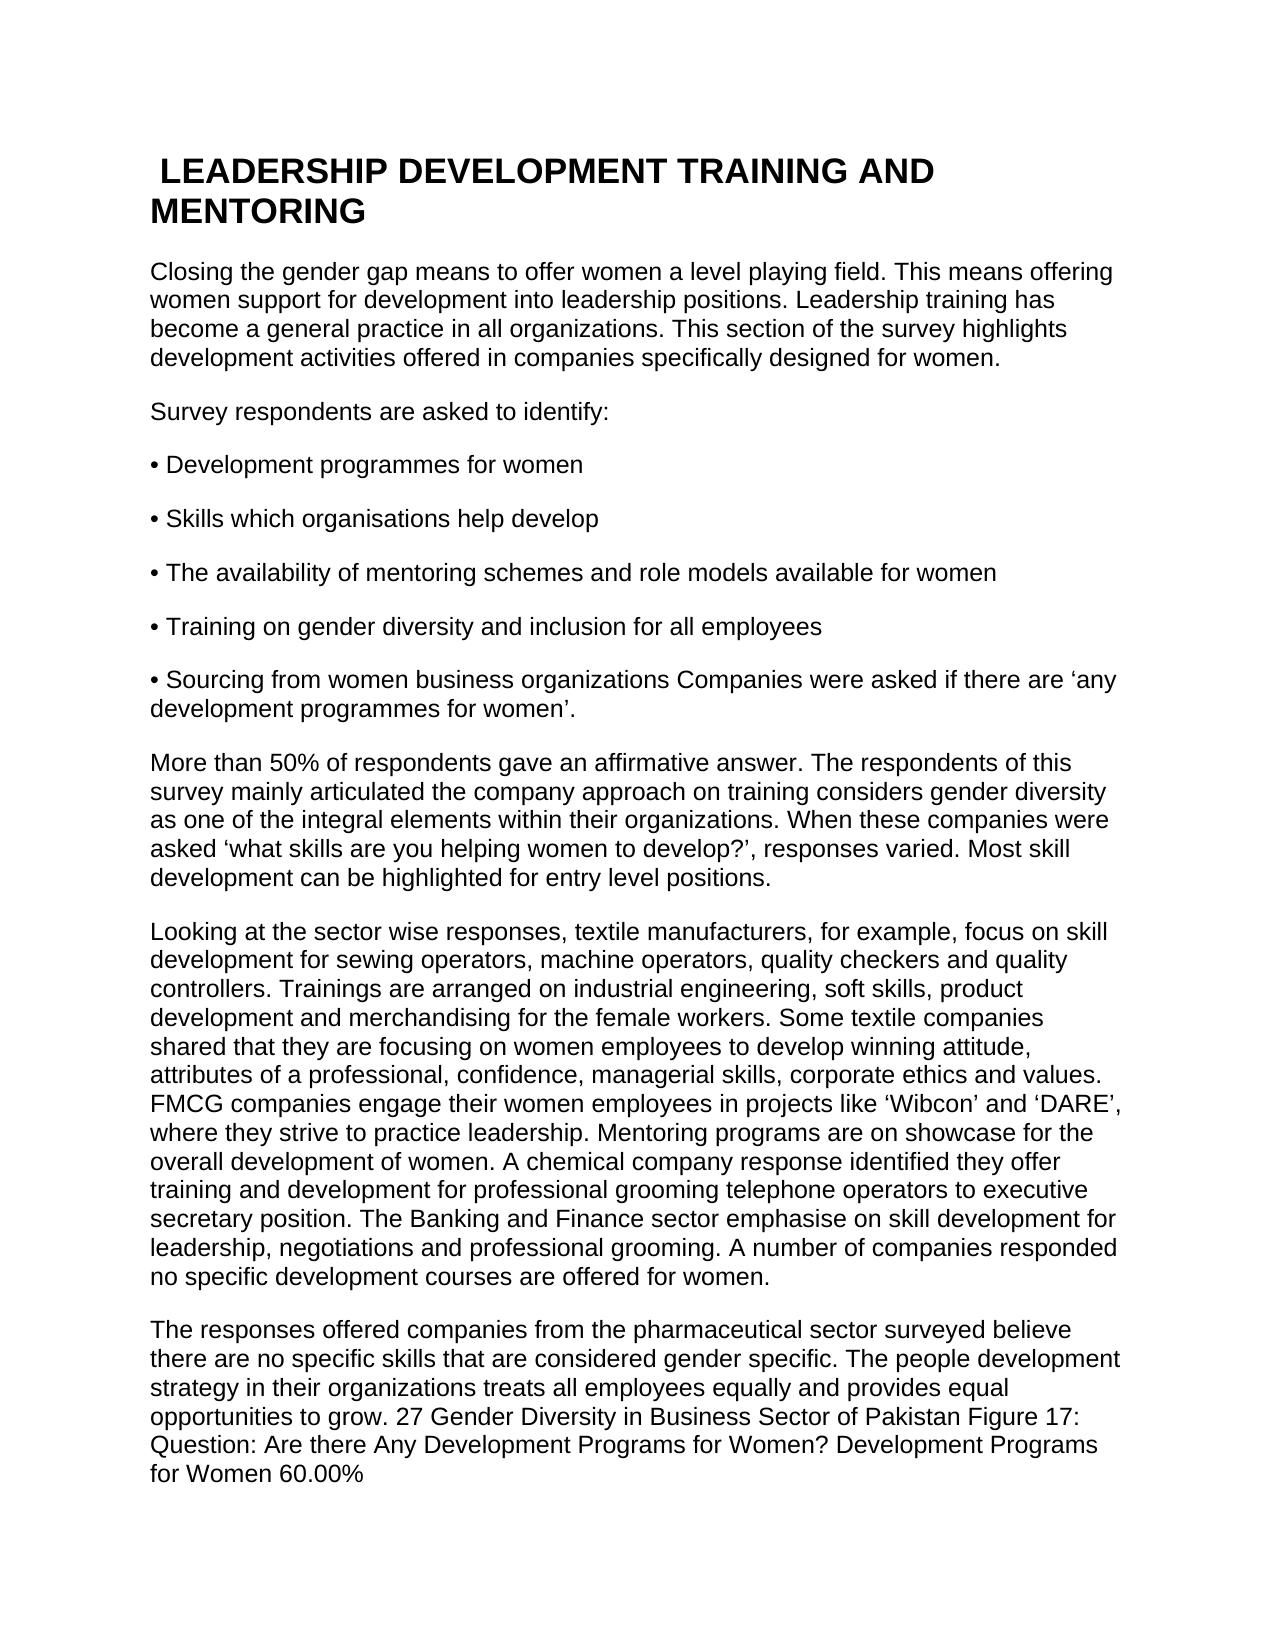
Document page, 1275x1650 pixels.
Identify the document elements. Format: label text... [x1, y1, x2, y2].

text • The availability of mentoring schemes and role models available for women [150, 558, 1125, 586]
text Closing the gender gap means to offer women a level playing field. This means offering women support for development into leadership positions. Leadership training has become a general practice in all organizations. This section of the survey highlights development activities offered in companies specifically designed for women. [150, 256, 1125, 371]
text • Sourcing from women business organizations Companies were asked if there are ‘any development programmes for women’. [150, 665, 1125, 723]
text • Training on gender diversity and inclusion for all employees [150, 611, 1125, 640]
text • Development programmes for women [150, 450, 1125, 479]
text • Skills which organisations help develop [150, 504, 1125, 533]
text The responses offered companies from the pharmaceutical sector surveyed believe there are no specific skills that are considered gender specific. The people development strategy in their organizations treats all employees equally and provides equal opportunities to grow. 27 Gender Diversity in Business Sector of Pakistan Figure 17: Question: Are there Any Development Programs for Women? Development Programs for Women 60.00% [150, 1315, 1125, 1488]
subtitle LEADERSHIP DEVELOPMENT TRAINING AND MENTORING [150, 150, 1125, 231]
text Survey respondents are asked to identify: [150, 396, 1125, 425]
text More than 50% of respondents gave an affirmative answer. The respondents of this survey mainly articulated the company approach on training considers gender diversity as one of the integral elements within their organizations. When these companies were asked ‘what skills are you helping women to develop?’, responses varied. Most skill development can be highlighted for entry level positions. [150, 748, 1125, 891]
text Looking at the sector wise responses, textile manufacturers, for example, focus on skill development for sewing operators, machine operators, quality checkers and quality controllers. Trainings are arranged on industrial engineering, soft skills, product development and merchandising for the female workers. Some textile companies shared that they are focusing on women employees to develop winning attitude, attributes of a professional, confidence, managerial skills, corporate ethics and values. FMCG companies engage their women employees in projects like ‘Wibcon’ and ‘DARE’, where they strive to practice leadership. Mentoring programs are on showcase for the overall development of women. A chemical company response identified they offer training and development for professional grooming telephone operators to executive secretary position. The Banking and Finance sector emphasise on skill development for leadership, negotiations and professional grooming. A number of companies responded no specific development courses are offered for women. [150, 916, 1125, 1290]
